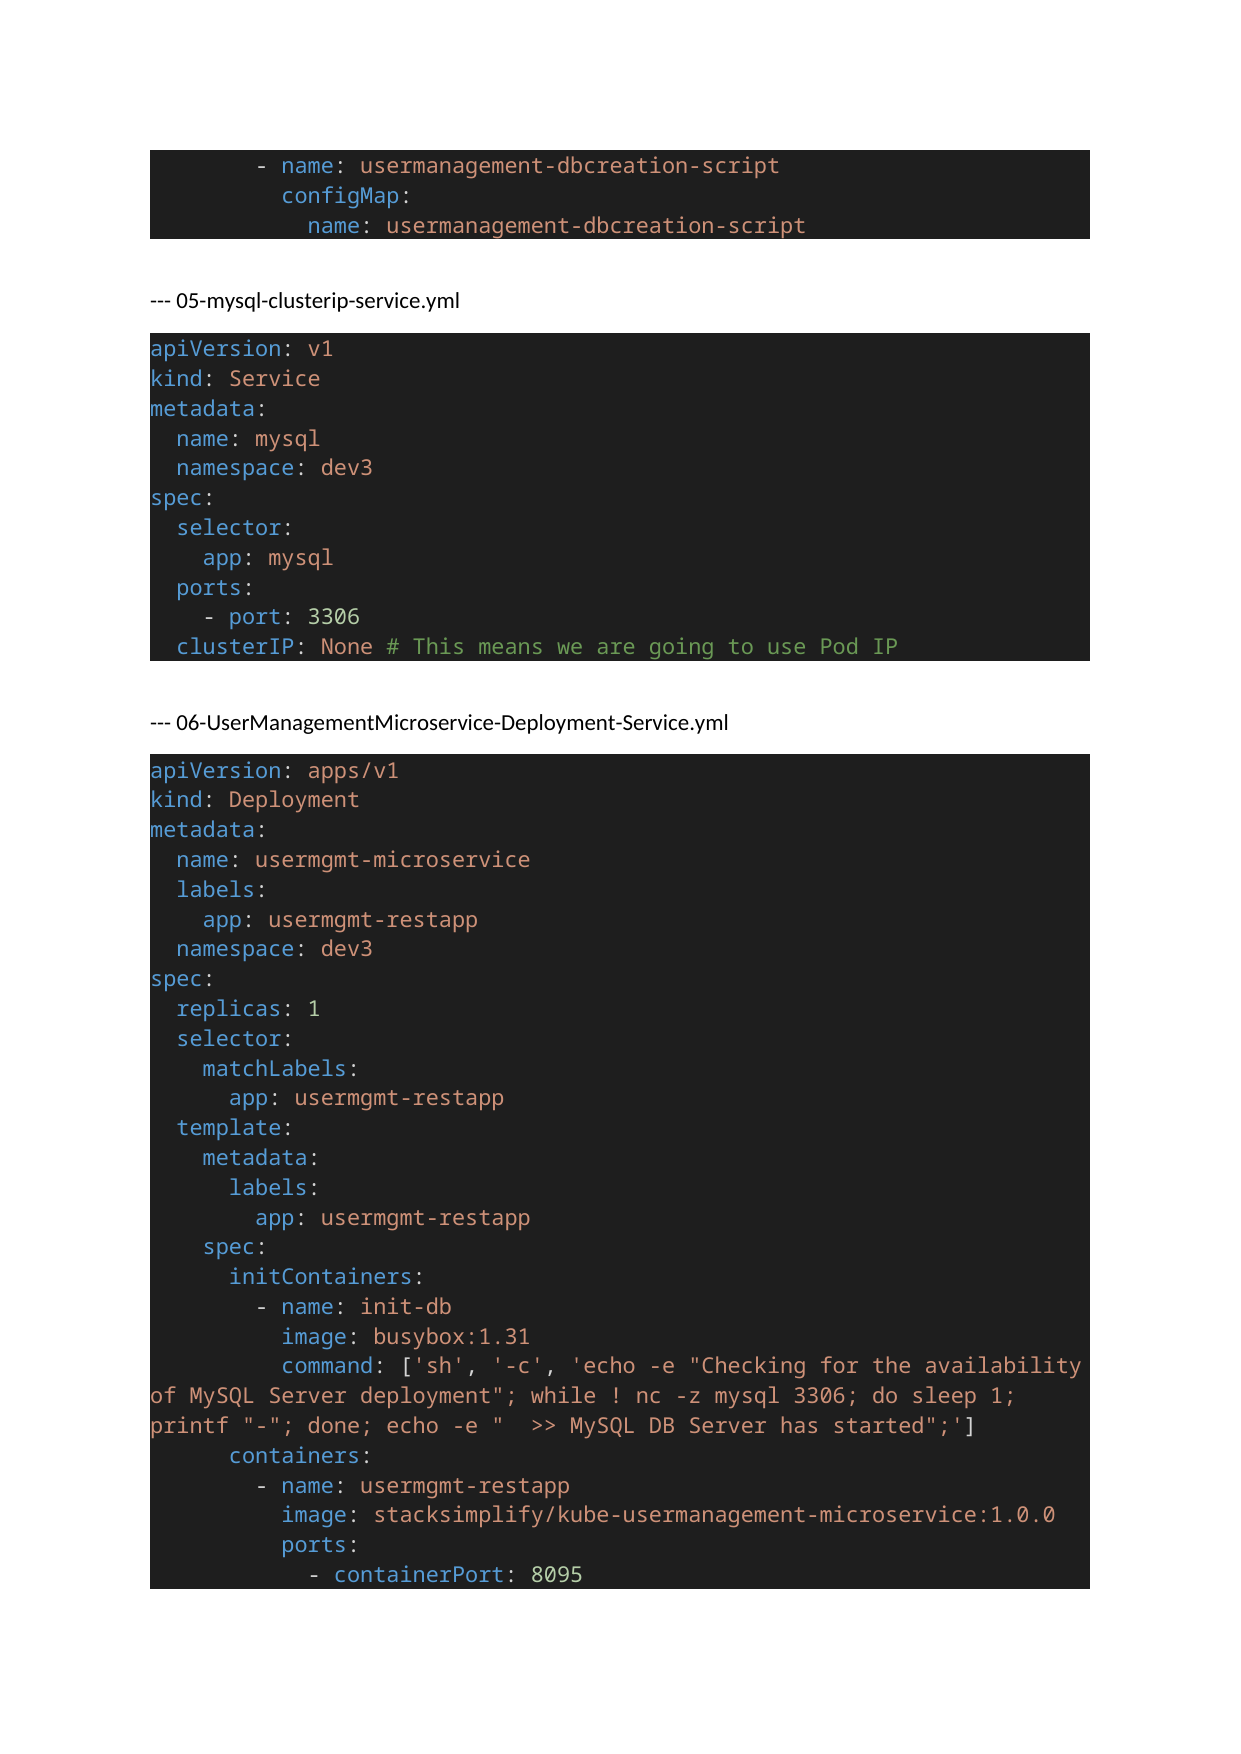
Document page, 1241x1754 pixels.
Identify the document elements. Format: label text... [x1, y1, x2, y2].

text apiVersion: apps/v1 [150, 754, 1090, 784]
text --- 06-UserManagementMicroservice-Deployment-Service.yml [150, 708, 1090, 736]
text metadata: [150, 1142, 1090, 1172]
text image: stacksimplify/kube-usermanagement-microservice:1.0.0 [150, 1499, 1090, 1529]
text app: usermgmt-restapp [150, 903, 1090, 933]
text ports: [150, 1529, 1090, 1559]
text app: mysql [150, 542, 1090, 571]
text command: ['sh', '-c', 'echo -e "Checking for the availability of MySQL Server deployment"; while ! nc -z mysql 3306; do sleep 1; printf "-"; done; echo -e " >> MySQL DB Server has started";'] [150, 1350, 1090, 1440]
text name: usermanagement-dbcreation-script [150, 209, 1090, 239]
text clusterIP: None # This means we are going to use Pod IP [150, 631, 1090, 661]
text namespace: dev3 [150, 452, 1090, 482]
text name: usermgmt-microservice [150, 844, 1090, 874]
text app: usermgmt-restapp [150, 1082, 1090, 1112]
text template: [150, 1112, 1090, 1142]
text kind: Deployment [150, 784, 1090, 814]
text - name: usermgmt-restapp [150, 1469, 1090, 1499]
text configMap: [150, 180, 1090, 209]
text initContainers: [150, 1261, 1090, 1291]
text - port: 3306 [150, 601, 1090, 631]
text selector: [150, 1023, 1090, 1052]
text selector: [150, 512, 1090, 542]
text namespace: dev3 [150, 933, 1090, 963]
text spec: [150, 482, 1090, 512]
text labels: [150, 874, 1090, 903]
text spec: [150, 963, 1090, 993]
text replicas: 1 [150, 993, 1090, 1023]
text metadata: [150, 814, 1090, 844]
text image: busybox:1.31 [150, 1321, 1090, 1350]
text metadata: [150, 393, 1090, 422]
text app: usermgmt-restapp [150, 1201, 1090, 1231]
text spec: [150, 1231, 1090, 1261]
text ports: [150, 571, 1090, 601]
text matchLabels: [150, 1052, 1090, 1082]
text kind: Service [150, 363, 1090, 393]
text apiVersion: v1 [150, 333, 1090, 363]
text - containerPort: 8095 [150, 1559, 1090, 1589]
text containers: [150, 1440, 1090, 1469]
text - name: init-db [150, 1291, 1090, 1321]
text - name: usermanagement-dbcreation-script [150, 150, 1090, 180]
text --- 05-mysql-clusterip-service.yml [150, 286, 1090, 314]
text labels: [150, 1172, 1090, 1201]
text name: mysql [150, 422, 1090, 452]
